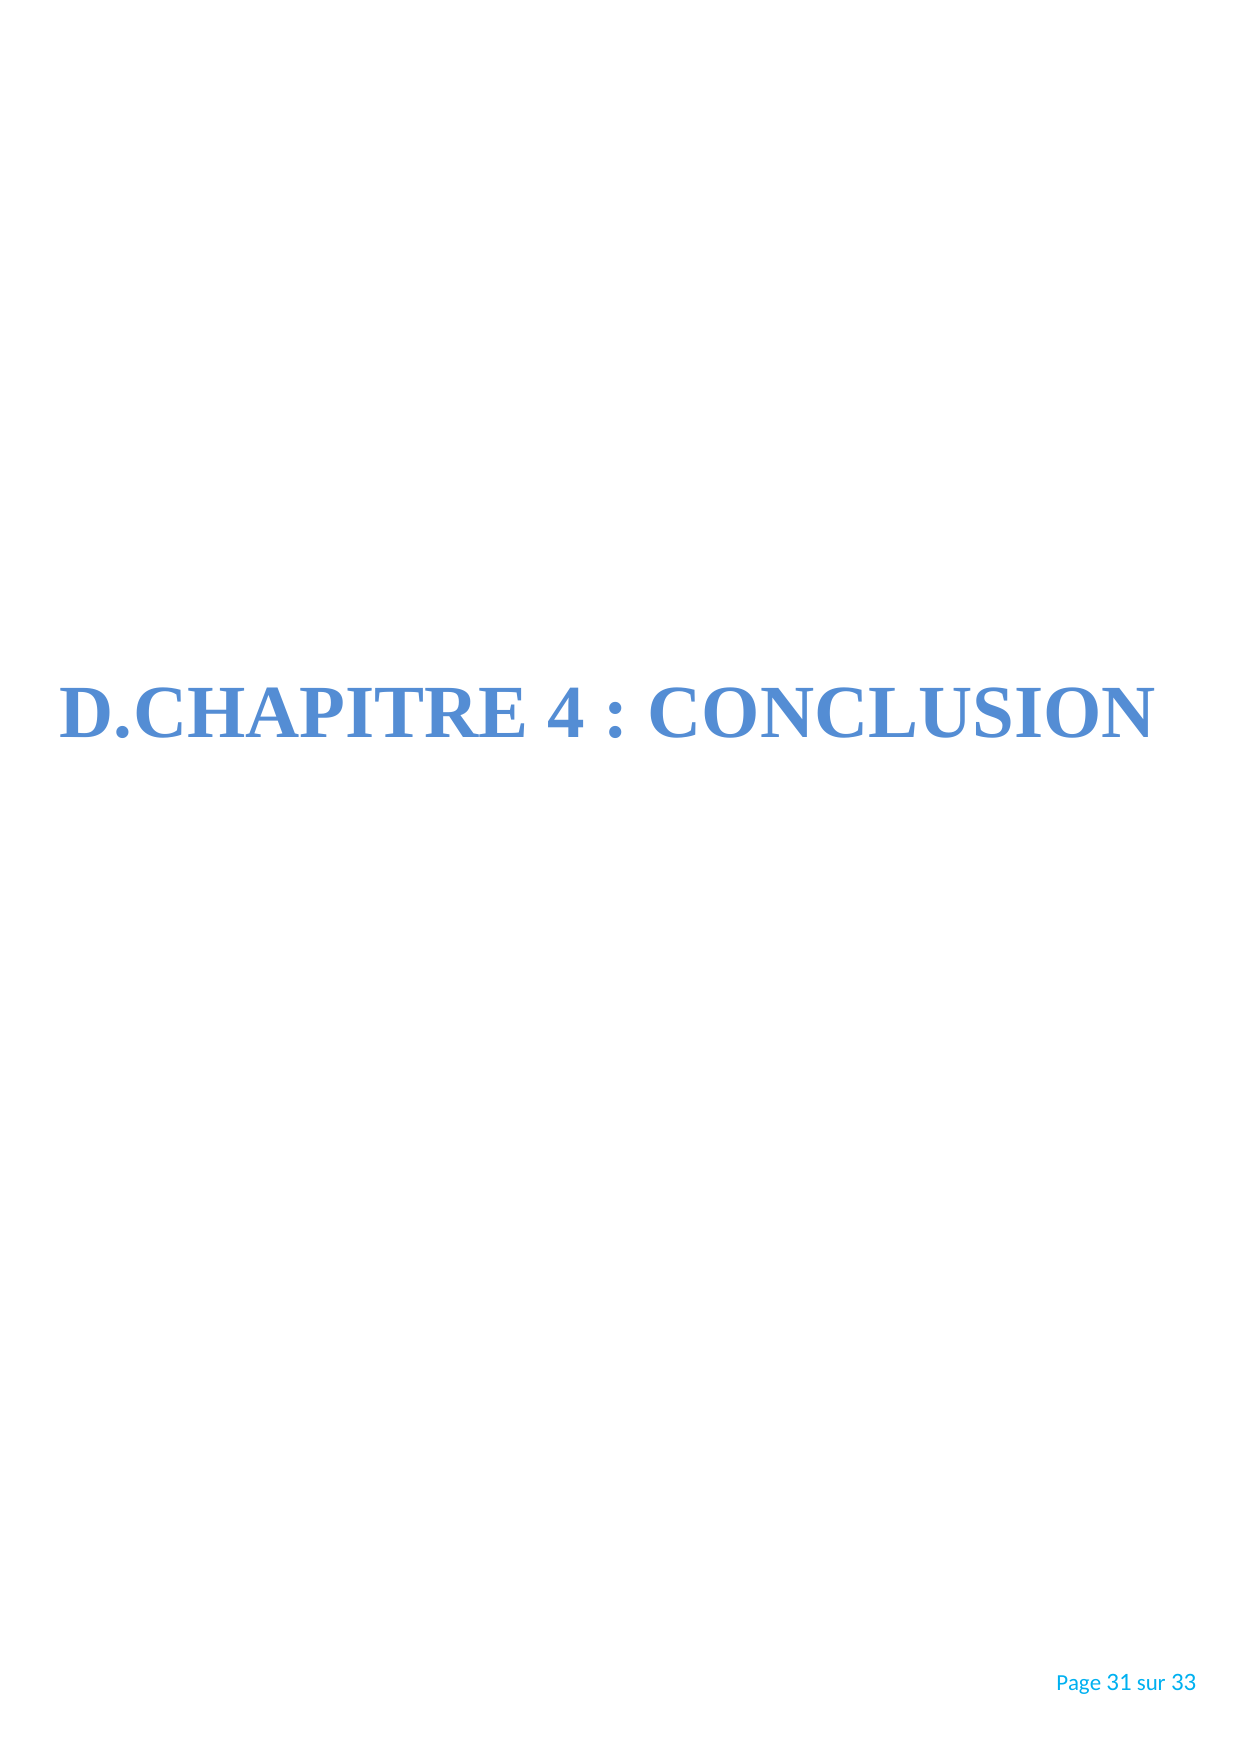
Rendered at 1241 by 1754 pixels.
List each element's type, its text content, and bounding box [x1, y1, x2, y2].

subtitle Chapitre 4 : Conclusion [59, 668, 1196, 754]
